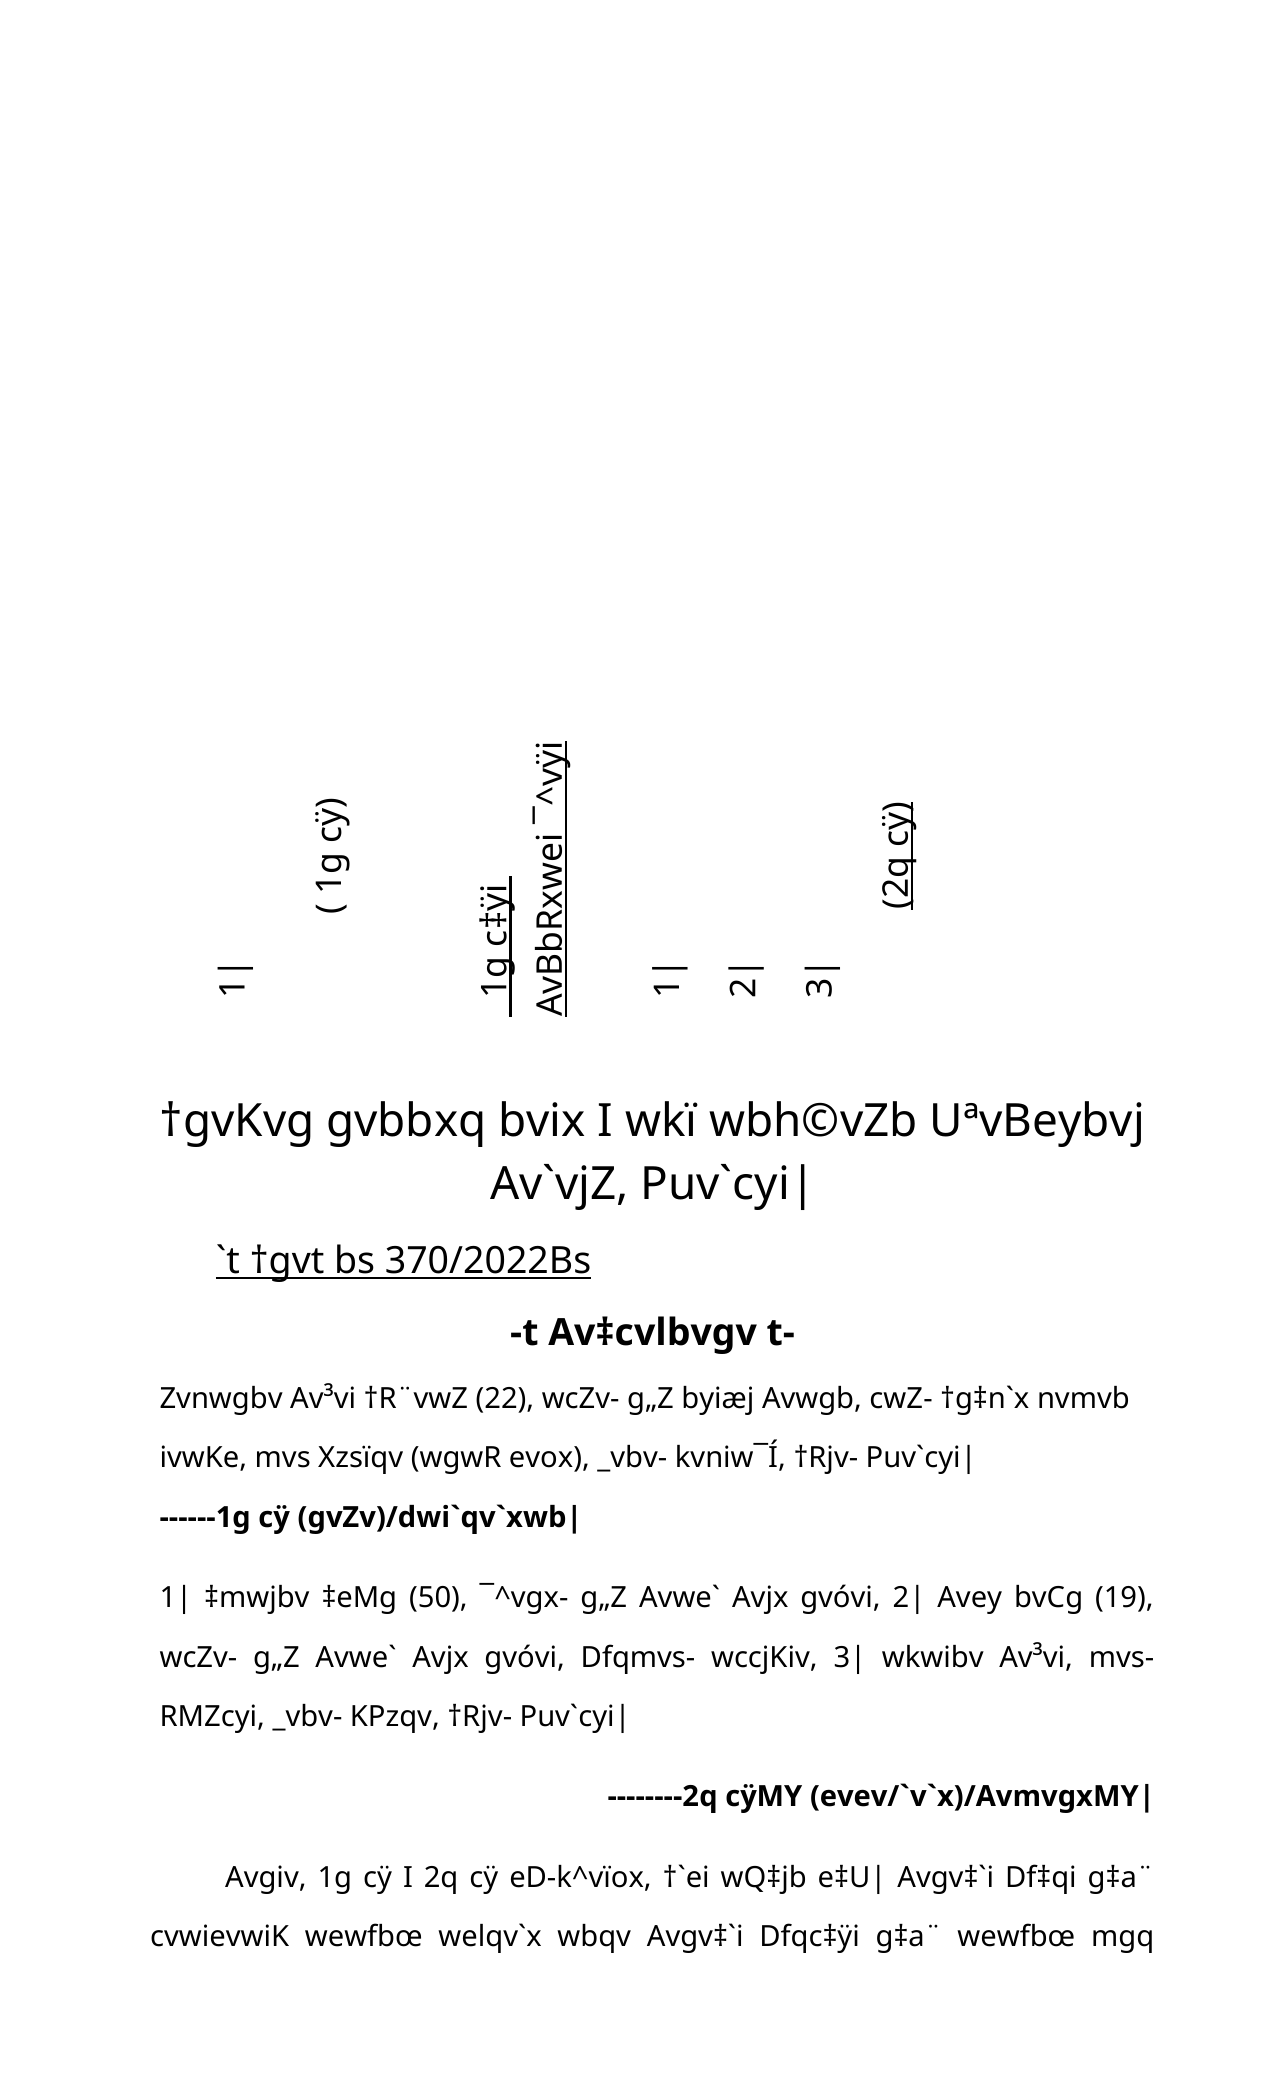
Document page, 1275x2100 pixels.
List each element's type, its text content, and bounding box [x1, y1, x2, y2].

text Avgiv, 1g cÿ I 2q cÿ eD-k^vïox, †`ei wQ‡jb e‡U| Avgv‡`i Df‡qi g‡a¨ cvwievwiK wewfbœ welqv`x wbqv Avgv‡`i Dfqc‡ÿi g‡a¨ wewfbœ mgq g‡bvgvwjb¨ m„wó nq| D³ welq wb‡q Avgiv Dfqcÿ ‡gvKvg weÁ bvix I wkï wbh©vZb `gb UªvBeybvj Av`vj‡Zi wcwc mvB‡q`yj Bmjvg evey mv‡n‡ei †P¤^v‡i Dfqc‡ÿi wb‡qvwRZ weÁ †KŠïjx I ¯’vbxq Mbgvb¨ e¨w³e‡M©i Dcw¯’wZ‡Z I mg‡SvZvq wb¤œ ewb©Z kZ©mg~‡n 1g cÿ I 2q c‡ÿi ga¨Kvi AÎ Av‡cvlbvgv m¤úv`b Kwi‡ZwQ| [150, 1856, 1155, 1955]
text -t Av‡cvlbvgv t- [150, 1305, 1155, 1356]
text 1| ‡mwjbv ‡eMg (50), ¯^vgx- g„Z Avwe` Avjx gvóvi, 2| Avey bvCg (19), wcZv- g„Z Avwe` Avjx gvóvi, Dfqmvs- wccjKiv, 3| wkwibv Av³vi, mvs- RMZcyi, _vbv- KPzqv, †Rjv- Puv`cyi| [159, 1576, 1155, 1735]
text Zvnwgbv Av³vi †R¨vwZ (22), wcZv- g„Z byiæj Avwgb, cwZ- †g‡n`x nvmvb ivwKe, mvs Xzsïqv (wgwR evox), _vbv- kvniw¯Í, †Rjv- Puv`cyi| ------1g cÿ (gvZv)/dwi`qv`xwb| [159, 1377, 1155, 1536]
text †gvKvg gvbbxq bvix I wkï wbh©vZb UªvBeybvj Av`vjZ, Puv`cyi| [150, 1088, 1155, 1213]
text `t †gvt bs 370/2022Bs [216, 1233, 1155, 1284]
text --------2q cÿMY (evev/`v`x)/AvmvgxMY| [159, 1776, 1155, 1815]
